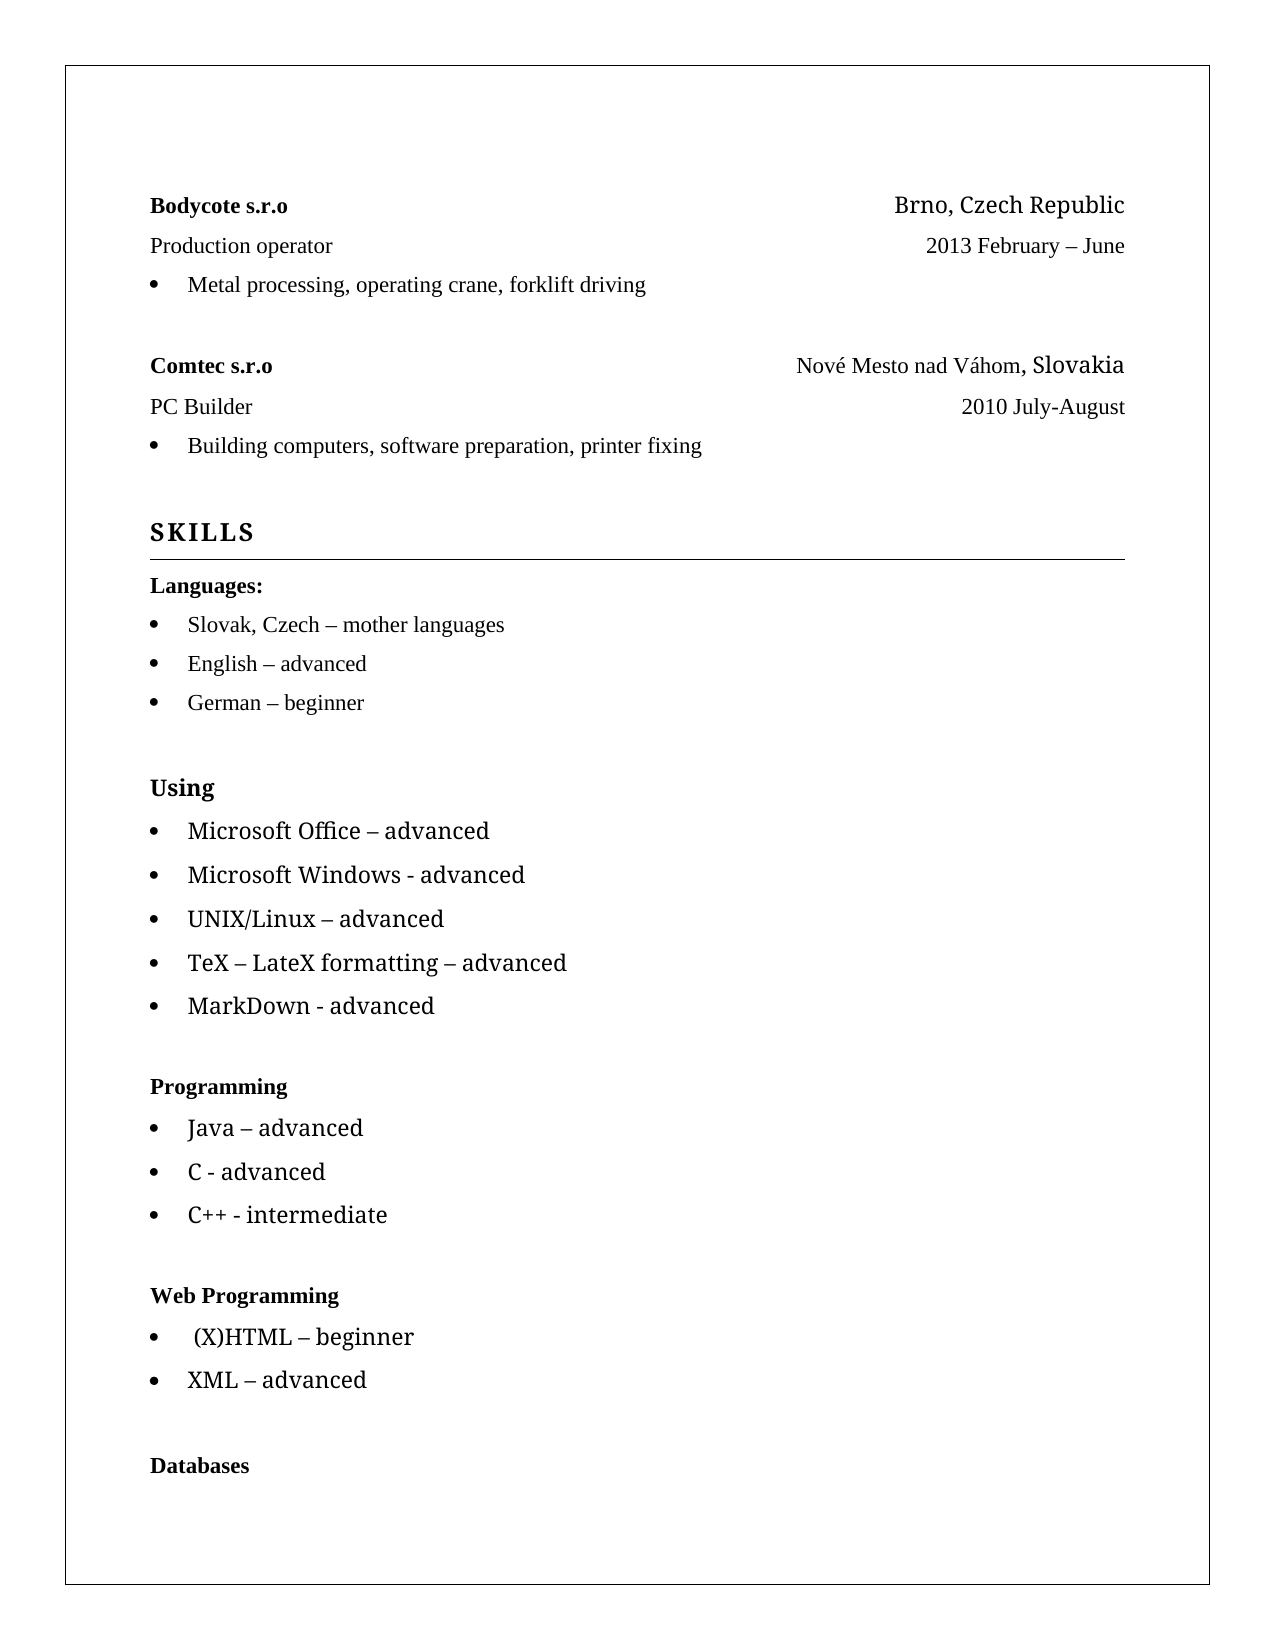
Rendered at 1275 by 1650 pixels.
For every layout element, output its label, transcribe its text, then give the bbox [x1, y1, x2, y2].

list C - advanced [150, 1156, 1125, 1187]
text Comtec s.r.o Nové Mesto nad Váhom, Slovakia [150, 349, 1125, 380]
list MarkDown - advanced [150, 990, 1125, 1022]
text Databases [150, 1452, 1125, 1478]
text Programming [150, 1073, 1125, 1099]
list Microsoft Windows - advanced [150, 859, 1125, 890]
list Metal processing, operating crane, forklift driving [150, 271, 1125, 298]
list XML – advanced [150, 1364, 1125, 1396]
list (X)HTML – beginner [150, 1321, 1125, 1352]
list English – advanced [150, 650, 1125, 676]
list UNIX/Linux – advanced [150, 903, 1125, 934]
text Web Programming [150, 1282, 1125, 1308]
text Production operator 2013 February – June [150, 233, 1125, 259]
list German – beginner [150, 689, 1125, 715]
list Slovak, Czech – mother languages [150, 611, 1125, 638]
text Using [150, 772, 1125, 803]
list Microsoft Office – advanced [150, 815, 1125, 847]
list C++ - intermediate [150, 1199, 1125, 1231]
list TeX – LateX formatting – advanced [150, 947, 1125, 978]
list Building computers, software preparation, printer fixing [150, 432, 1125, 458]
text Bodycote s.r.o Brno, Czech Republic [150, 189, 1125, 220]
subtitle Skills [150, 514, 1125, 559]
list Java – advanced [150, 1112, 1125, 1143]
text PC Builder 2010 July-August [150, 393, 1125, 419]
text Languages: [150, 572, 1125, 599]
